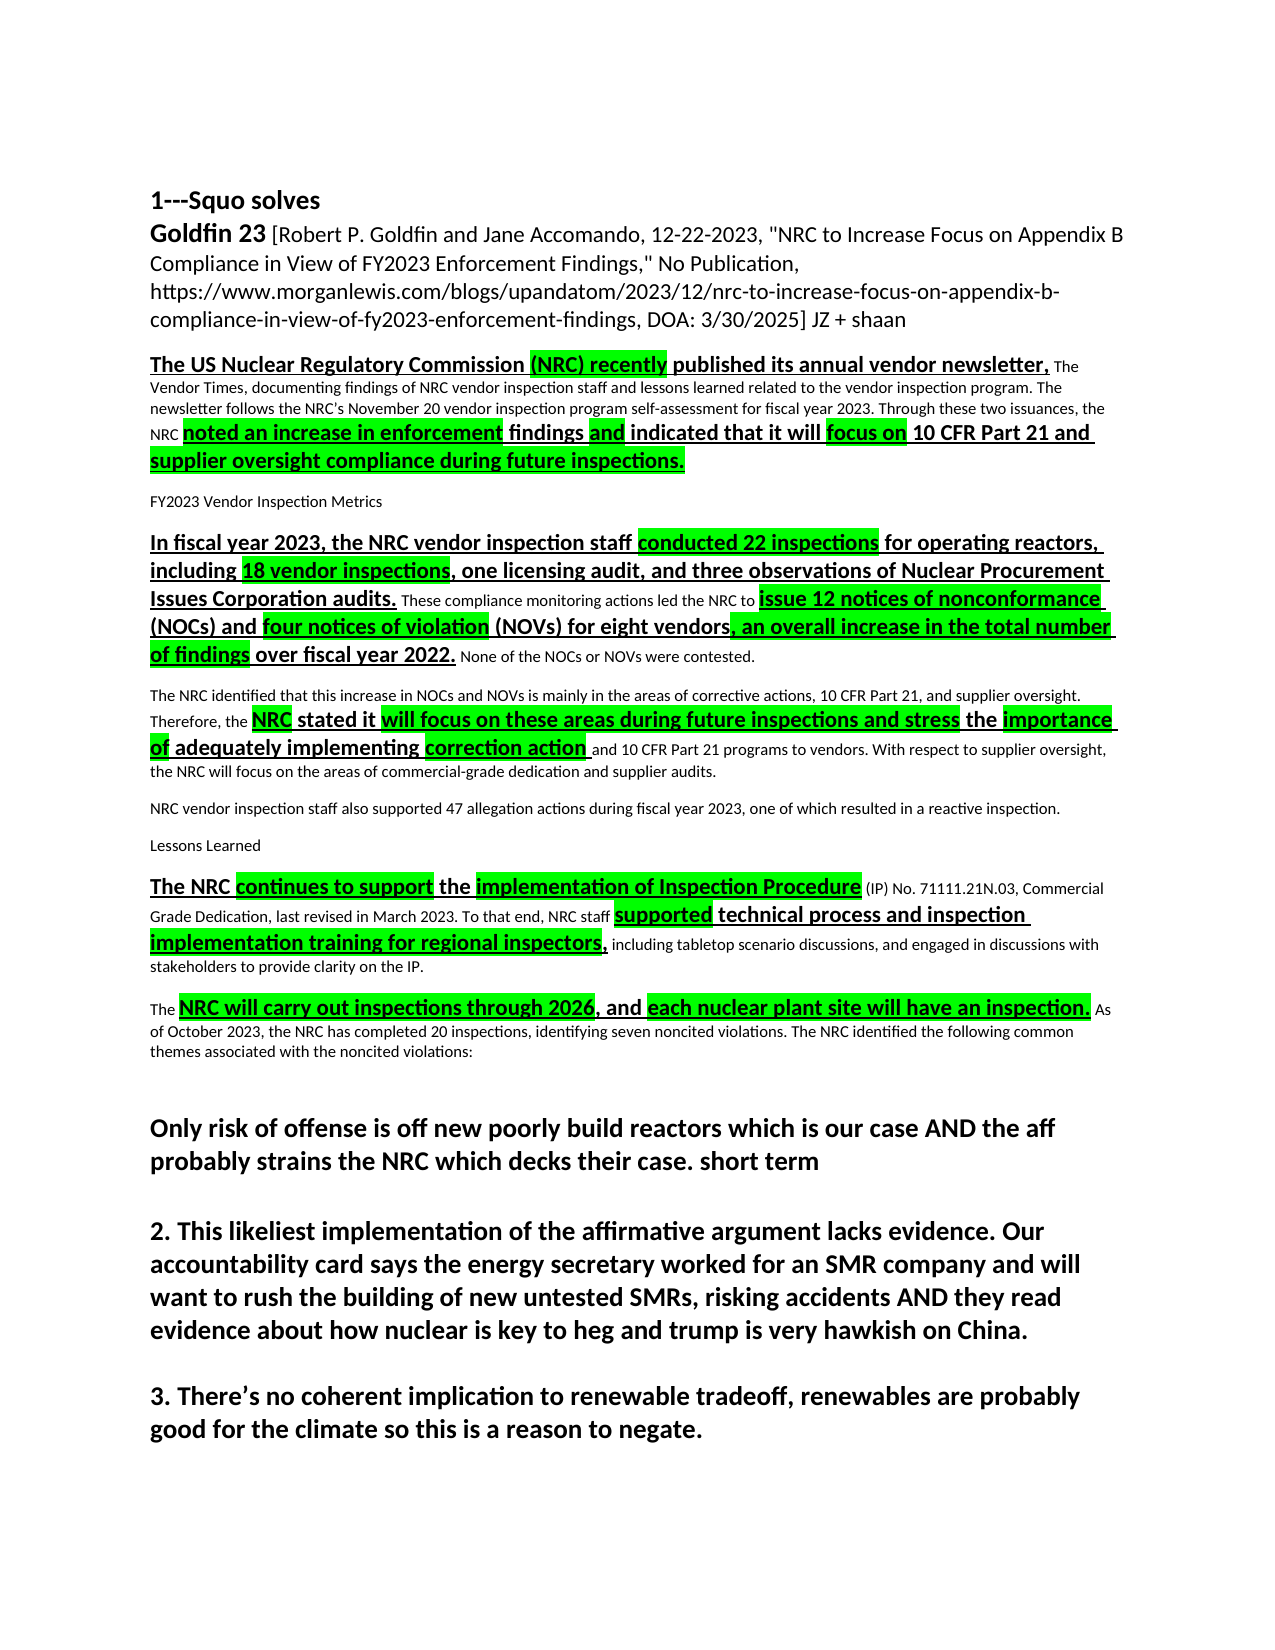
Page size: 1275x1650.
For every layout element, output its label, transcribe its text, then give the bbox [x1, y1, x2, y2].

text The US Nuclear Regulatory Commission (NRC) recently published its annual vendor newsletter, The Vendor Times, documenting findings of NRC vendor inspection staff and lessons learned related to the vendor inspection program. The newsletter follows the NRC’s November 20 vendor inspection program self-assessment for fiscal year 2023. Through these two issuances, the NRC noted an increase in enforcement findings and indicated that it will focus on 10 CFR Part 21 and supplier oversight compliance during future inspections. [150, 350, 1125, 474]
text The NRC will carry out inspections through 2026, and each nuclear plant site will have an inspection. As of October 2023, the NRC has completed 20 inspections, identifying seven noncited violations. The NRC identified the following common themes associated with the noncited violations: [150, 993, 1125, 1062]
text Only risk of offense is off new poorly build reactors which is our case AND the aff probably strains the NRC which decks their case. short term [150, 1111, 1125, 1177]
text FY2023 Vendor Inspection Metrics [150, 491, 1125, 511]
text The NRC continues to support the implementation of Inspection Procedure (IP) No. 71111.21N.03, Commercial Grade Dedication, last revised in March 2023. To that end, NRC staff supported technical process and inspection implementation training for regional inspectors, including tabletop scenario discussions, and engaged in discussions with stakeholders to provide clarity on the IP. [150, 872, 1125, 976]
text In fiscal year 2023, the NRC vendor inspection staff conducted 22 inspections for operating reactors, including 18 vendor inspections, one licensing audit, and three observations of Nuclear Procurement Issues Corporation audits. These compliance monitoring actions led the NRC to issue 12 notices of nonconformance (NOCs) and four notices of violation (NOVs) for eight vendors, an overall increase in the total number of findings over fiscal year 2022. None of the NOCs or NOVs were contested. [150, 528, 1125, 668]
text Lessons Learned [150, 835, 1125, 855]
text 3. There’s no coherent implication to renewable tradeoff, renewables are probably good for the climate so this is a reason to negate. [150, 1379, 1125, 1445]
text 2. This likeliest implementation of the affirmative argument lacks evidence. Our accountability card says the energy secretary worked for an SMR company and will want to rush the building of new untested SMRs, risking accidents AND they read evidence about how nuclear is key to heg and trump is very hawkish on China. [150, 1214, 1125, 1346]
text Goldfin 23 [Robert P. Goldfin and Jane Accomando, 12-22-2023, "NRC to Increase Focus on Appendix B Compliance in View of FY2023 Enforcement Findings," No Publication, https://www.morganlewis.com/blogs/upandatom/2023/12/nrc-to-increase-focus-on-appendix-b-compliance-in-view-of-fy2023-enforcement-findings, DOA: 3/30/2025] JZ + shaan [150, 216, 1125, 333]
text NRC vendor inspection staff also supported 47 allegation actions during fiscal year 2023, one of which resulted in a reactive inspection. [150, 798, 1125, 818]
text The NRC identified that this increase in NOCs and NOVs is mainly in the areas of corrective actions, 10 CFR Part 21, and supplier oversight. Therefore, the NRC stated it will focus on these areas during future inspections and stress the importance of adequately implementing correction action and 10 CFR Part 21 programs to vendors. With respect to supplier oversight, the NRC will focus on the areas of commercial-grade dedication and supplier audits. [150, 685, 1125, 781]
text 1---Squo solves [150, 183, 1125, 216]
